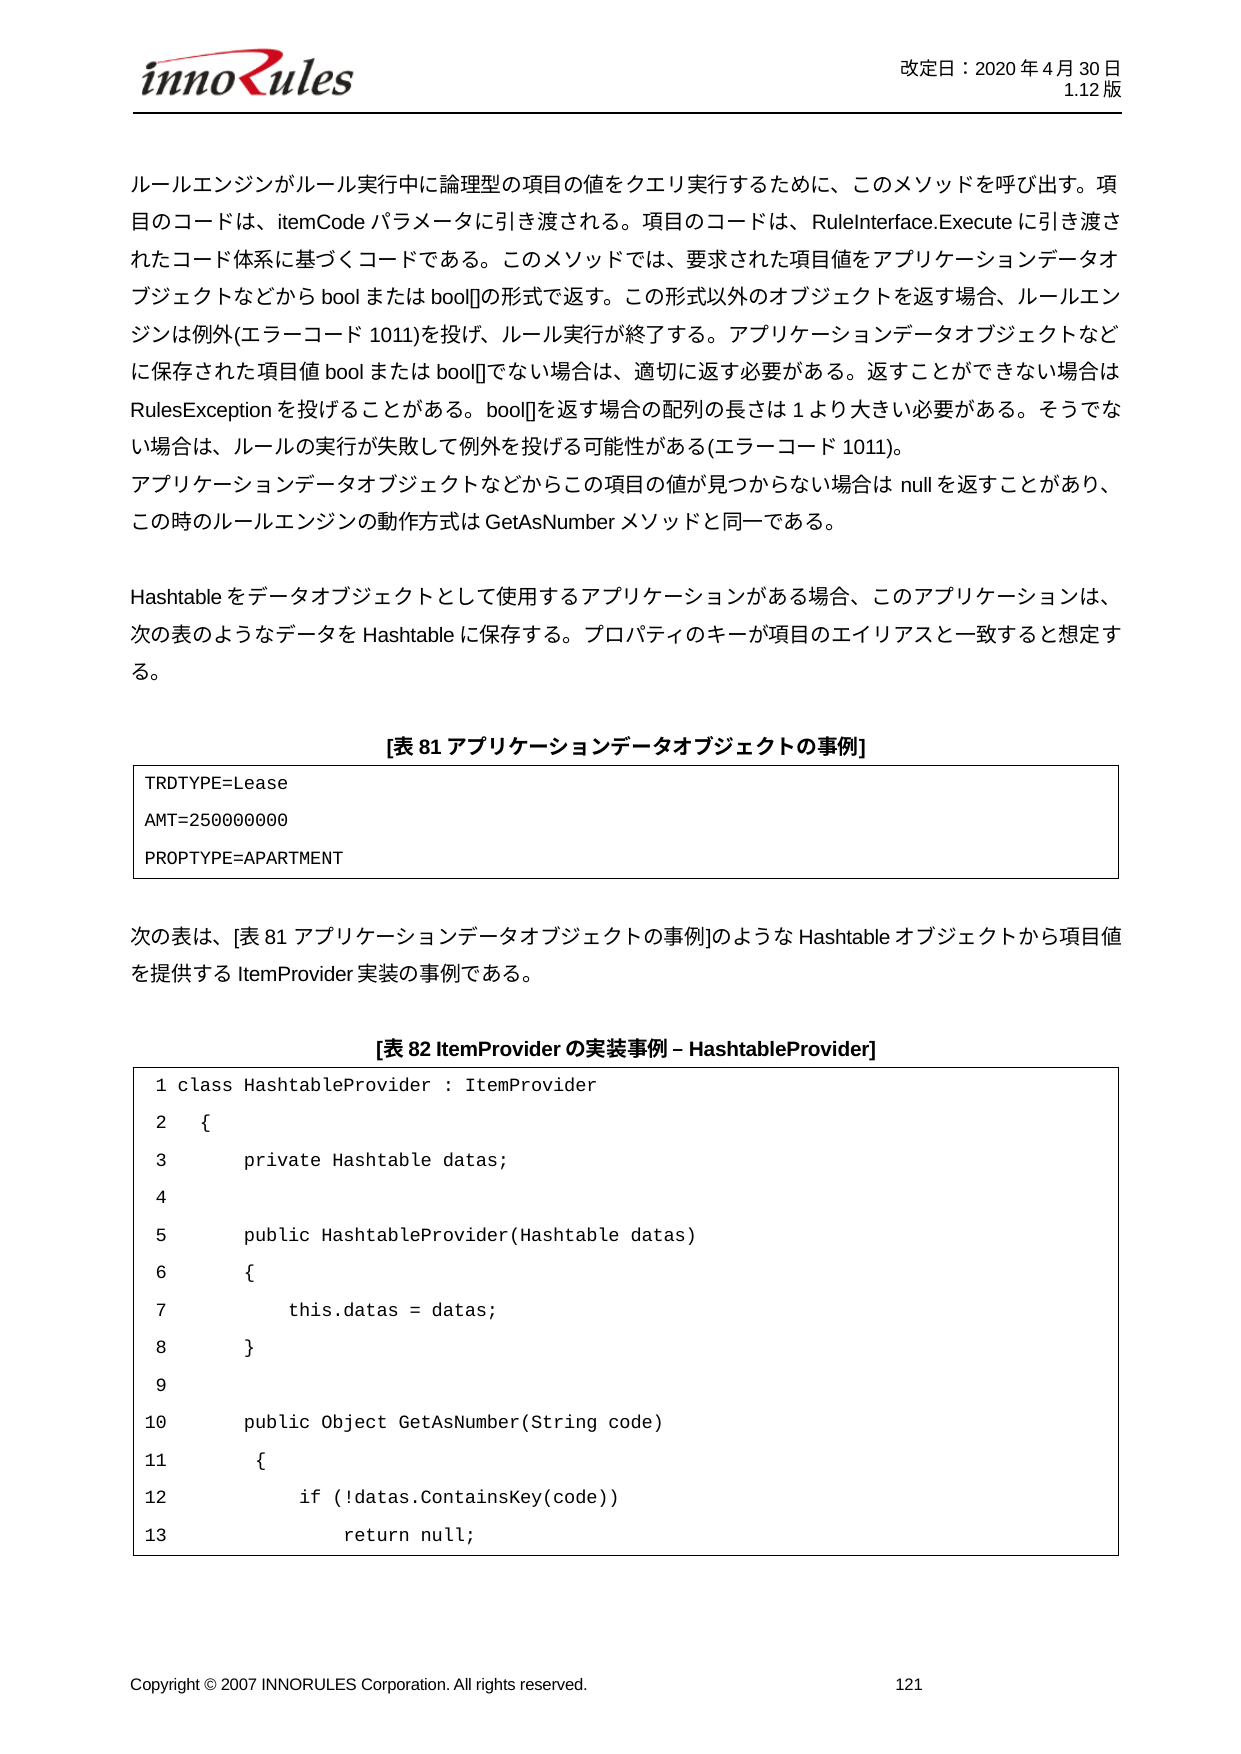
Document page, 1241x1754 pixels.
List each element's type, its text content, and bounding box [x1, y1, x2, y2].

text ルールエンジンがルール実行中に論理型の項目の値をクエリ実行するために、このメソッドを呼び出す。項目のコードは、itemCodeパラメータに引き渡される。項目のコードは、RuleInterface.Executeに引き渡されたコード体系に基づくコードである。このメソッドでは、要求された項目値をアプリケーションデータオブジェクトなどからboolまたはbool[]の形式で返す。この形式以外のオブジェクトを返す場合、ルールエンジンは例外(エラーコード1011)を投げ、ルール実行が終了する。アプリケーションデータオブジェクトなどに保存された項目値boolまたはbool[]でない場合は、適切に返す必要がある。返すことができない場合はRulesExceptionを投げることがある。bool[]を返す場合の配列の長さは1より大きい必要がある。そうでない場合は、ルールの実行が失敗して例外を投げる可能性がある(エラーコード1011)。 [130, 164, 1122, 464]
table_header TRDTYPE=Lease AMT=250000000 PROPTYPE=APARTMENT [134, 766, 1118, 878]
text Hashtableをデータオブジェクトとして使用するアプリケーションがある場合、このアプリケーションは、のようなデータをHashtableに保存する。プロパティのキーが項目のエイリアスと一致すると想定する。 [130, 577, 1122, 689]
text [82 ItemProviderの実装事例 – HashtableProvider] [130, 1029, 1122, 1067]
picture [126, 46, 365, 101]
text アプリケーションデータオブジェクトなどからこの項目の値が見つからない場合はnullを返すことがあり、この時のルールエンジンの動作方式はGetAsNumberメソッドと同一である。 [130, 464, 1122, 539]
text は、[81アプリケーションデータオブジェクトの事例]のようなHashtableオブジェクトから項目値を提供するItemProvider実装の事例である。 [130, 917, 1122, 992]
text [81アプリケーションデータオブジェクトの事例] [130, 727, 1122, 764]
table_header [134, 1068, 1118, 1555]
